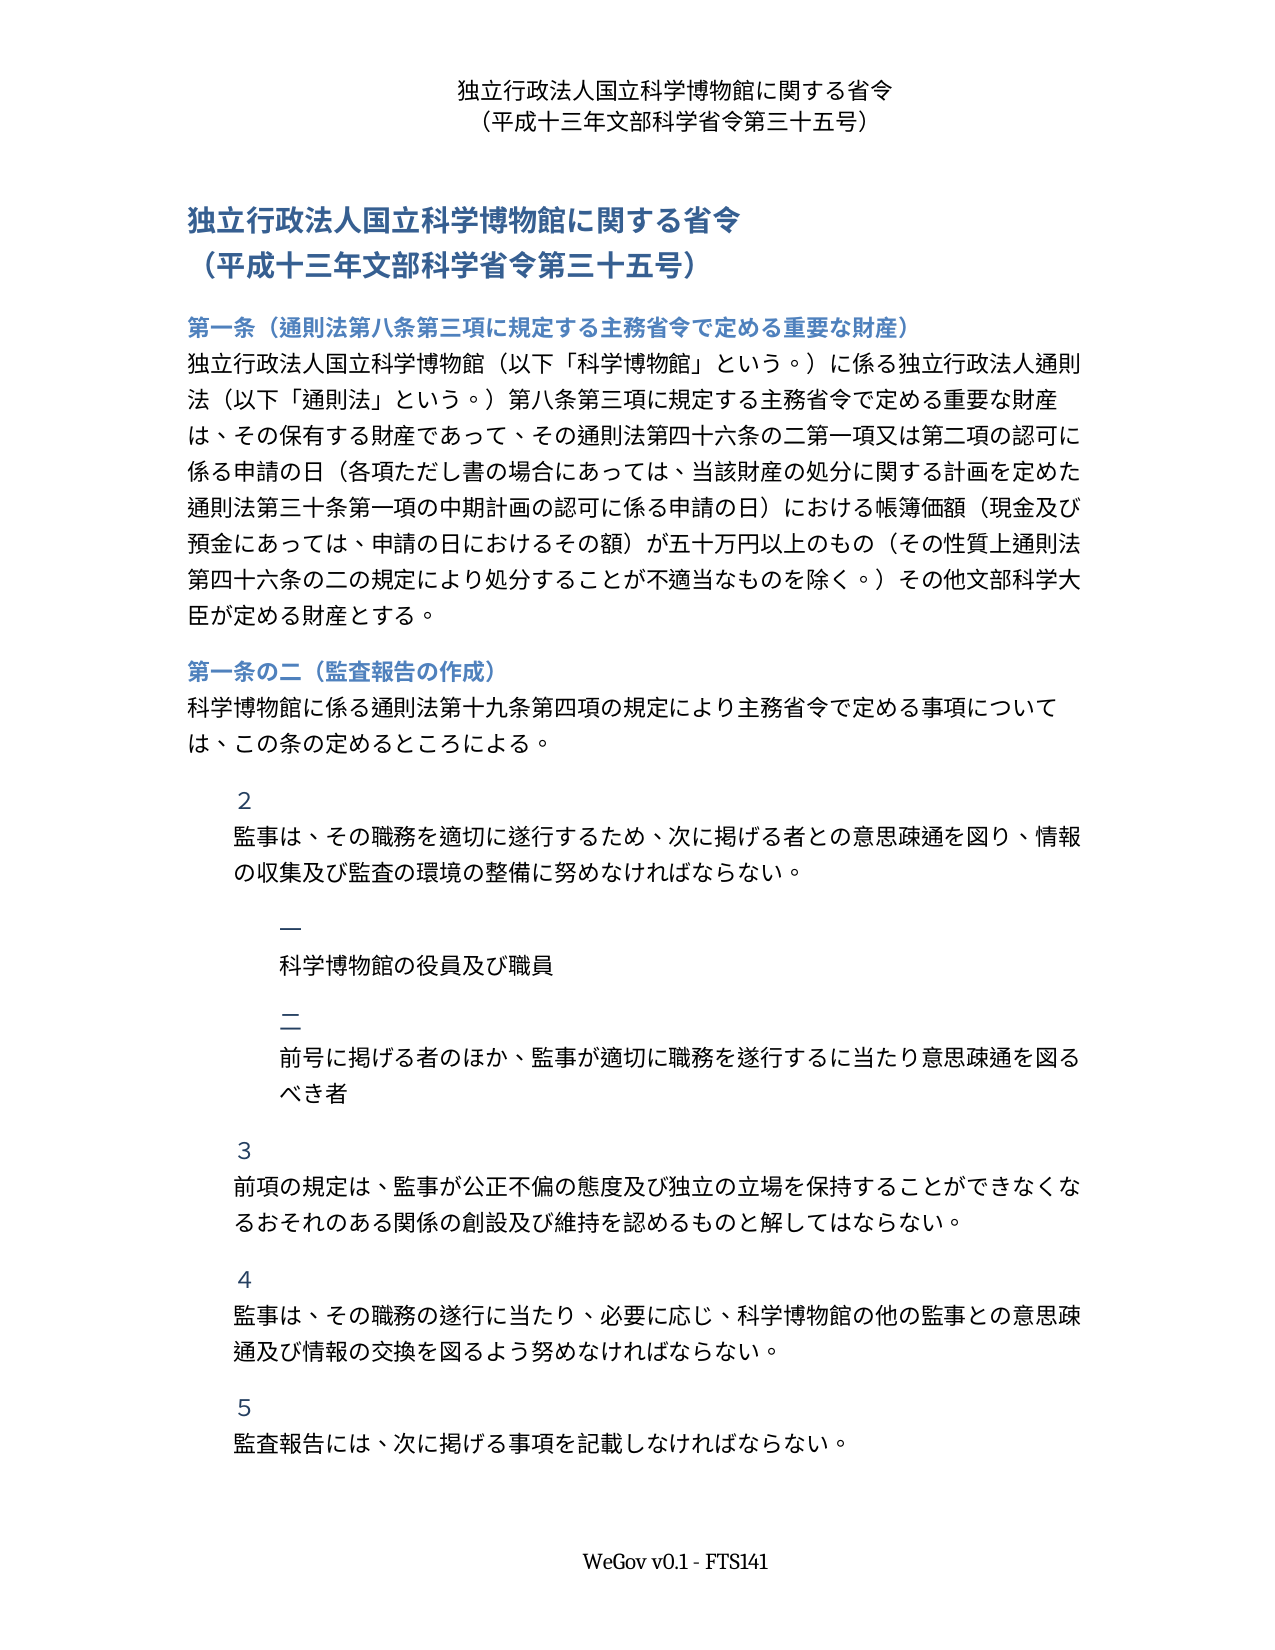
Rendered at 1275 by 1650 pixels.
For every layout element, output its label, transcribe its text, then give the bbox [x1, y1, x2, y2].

text 科学博物館の役員及び職員 [279, 949, 1087, 981]
text 監事は、その職務の遂行に当たり、必要に応じ、科学博物館の他の監事との意思疎通及び情報の交換を図るよう努めなければならない。 [233, 1299, 1087, 1367]
text 監査報告には、次に掲げる事項を記載しなければならない。 [233, 1428, 1087, 1459]
text 独立行政法人国立科学博物館（以下「科学博物館」という。）に係る独立行政法人通則法（以下「通則法」という。）第八条第三項に規定する主務省令で定める重要な財産は、その保有する財産であって、その通則法第四十六条の二第一項又は第二項の認可に係る申請の日（各項ただし書の場合にあっては、当該財産の処分に関する計画を定めた通則法第三十条第一項の中期計画の認可に係る申請の日）における帳簿価額（現金及び預金にあっては、申請の日におけるその額）が五十万円以上のもの（その性質上通則法第四十六条の二の規定により処分することが不適当なものを除く。）その他文部科学大臣が定める財産とする。 [187, 348, 1087, 631]
subtitle ２ [233, 785, 1087, 816]
subtitle ３ [233, 1135, 1087, 1166]
subtitle ５ [233, 1392, 1087, 1423]
text 科学博物館に係る通則法第十九条第四項の規定により主務省令で定める事項については、この条の定めるところによる。 [187, 692, 1087, 759]
subtitle 独立行政法人国立科学博物館に関する省令 （平成十三年文部科学省令第三十五号） [187, 200, 1087, 285]
text 前項の規定は、監事が公正不偏の態度及び独立の立場を保持することができなくなるおそれのある関係の創設及び維持を認めるものと解してはならない。 [233, 1171, 1087, 1238]
subtitle 第一条（通則法第八条第三項に規定する主務省令で定める重要な財産） [187, 312, 1087, 343]
text 監事は、その職務を適切に遂行するため、次に掲げる者との意思疎通を図り、情報の収集及び監査の環境の整備に努めなければならない。 [233, 821, 1087, 888]
subtitle 第一条の二（監査報告の作成） [187, 656, 1087, 688]
subtitle ４ [233, 1264, 1087, 1295]
text 前号に掲げる者のほか、監事が適切に職務を遂行するに当たり意思疎通を図るべき者 [279, 1042, 1087, 1109]
subtitle 一 [279, 914, 1087, 945]
subtitle 二 [279, 1006, 1087, 1038]
